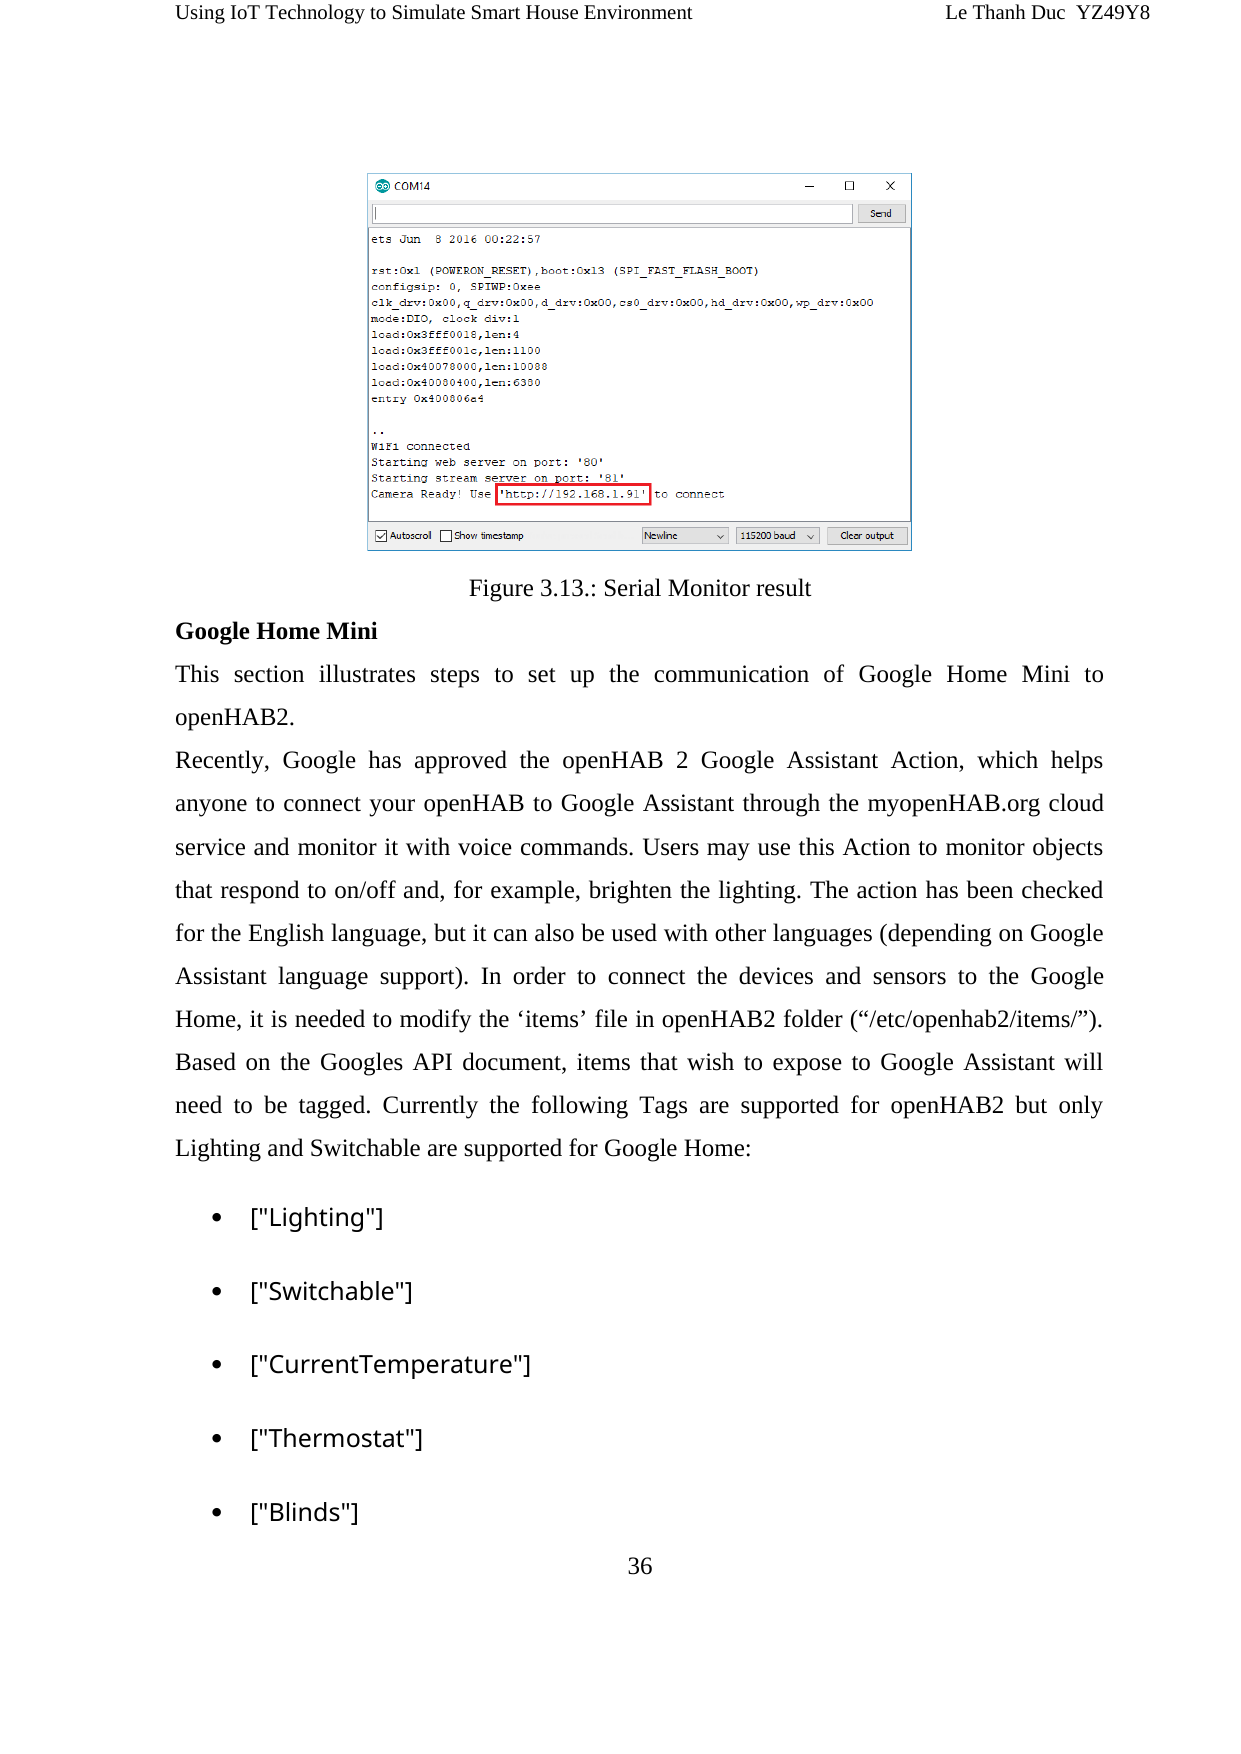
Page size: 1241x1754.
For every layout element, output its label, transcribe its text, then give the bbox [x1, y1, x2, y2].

list ["Blinds"] [212, 1495, 1105, 1529]
text Recently, Google has approved the openHAB 2 Google Assistant Action, which helps anyone to connect your openHAB to Google Assistant through the myopenHAB.org cloud service and monitor it with voice commands. Users may use this Action to monitor objects that respond to on/off and, for example, brighten the lighting. The action has been checked for the English language, but it can also be used with other languages (depending on Google Assistant language support). In order to connect the devices and sensors to the Google Home, it is needed to modify the ‘items’ file in openHAB2 folder (“/etc/openhab2/items/”). Based on the Googles API document, items that wish to expose to Google Assistant will need to be tagged. Currently the following Tags are supported for openHAB2 but only Lighting and Switchable are supported for Google Home: [175, 745, 1105, 1162]
text Figure 3.13.: Serial Monitor result [175, 573, 1105, 602]
text Google Home Mini [175, 616, 1105, 645]
list ["Switchable"] [212, 1273, 1105, 1307]
text This section illustrates steps to set up the communication of Google Home Mini to openHAB2. [175, 659, 1105, 731]
picture [360, 166, 920, 559]
list ["CurrentTemperature"] [212, 1347, 1105, 1381]
list ["Lighting"] [212, 1199, 1105, 1233]
list ["Thermostat"] [212, 1421, 1105, 1455]
